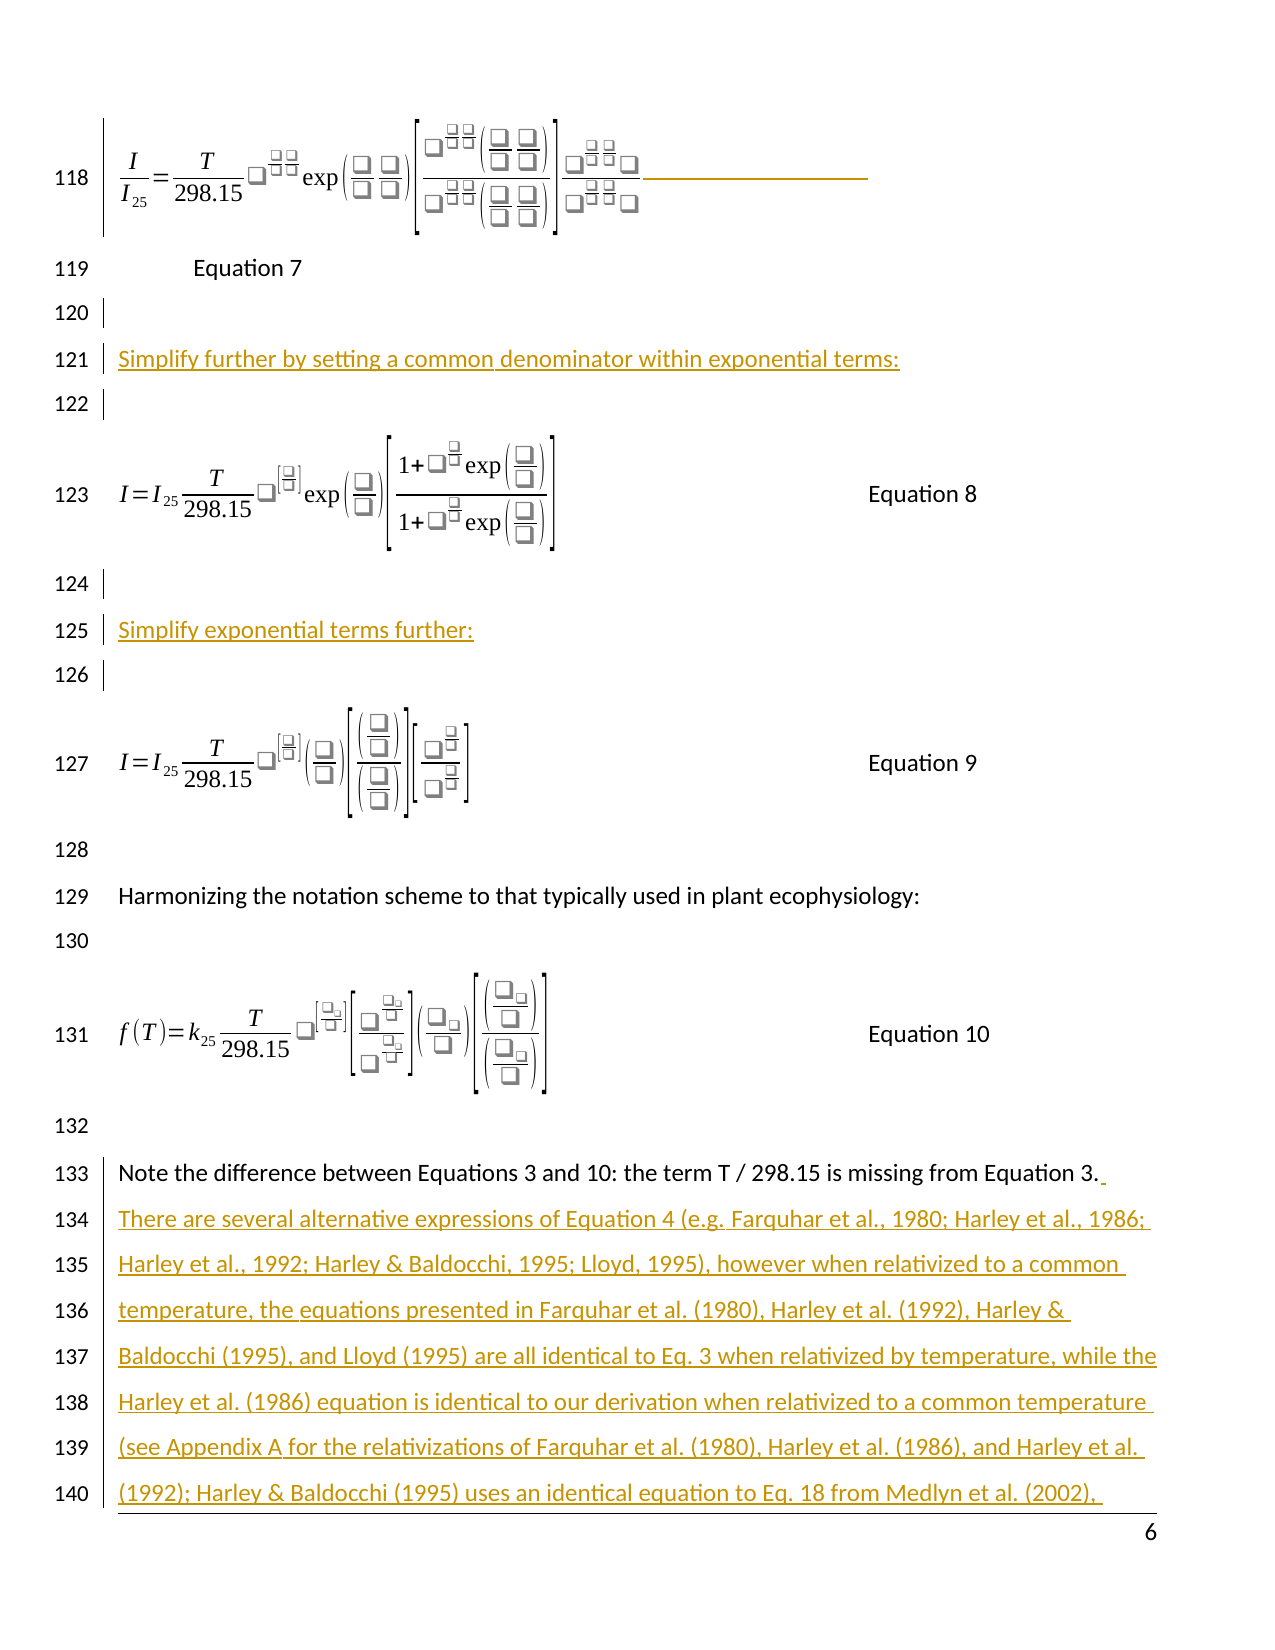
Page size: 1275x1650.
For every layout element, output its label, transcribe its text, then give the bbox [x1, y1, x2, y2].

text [118, 1368, 1157, 1508]
text Harmonizing the notation scheme to that typically used in plant ecophysiology: [118, 880, 1157, 911]
text Equation 7 [118, 118, 1157, 282]
text Equation 9 [118, 706, 1157, 819]
text Equation 10 [118, 972, 1157, 1096]
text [118, 1157, 1157, 1366]
text Equation 8 [118, 435, 1157, 553]
